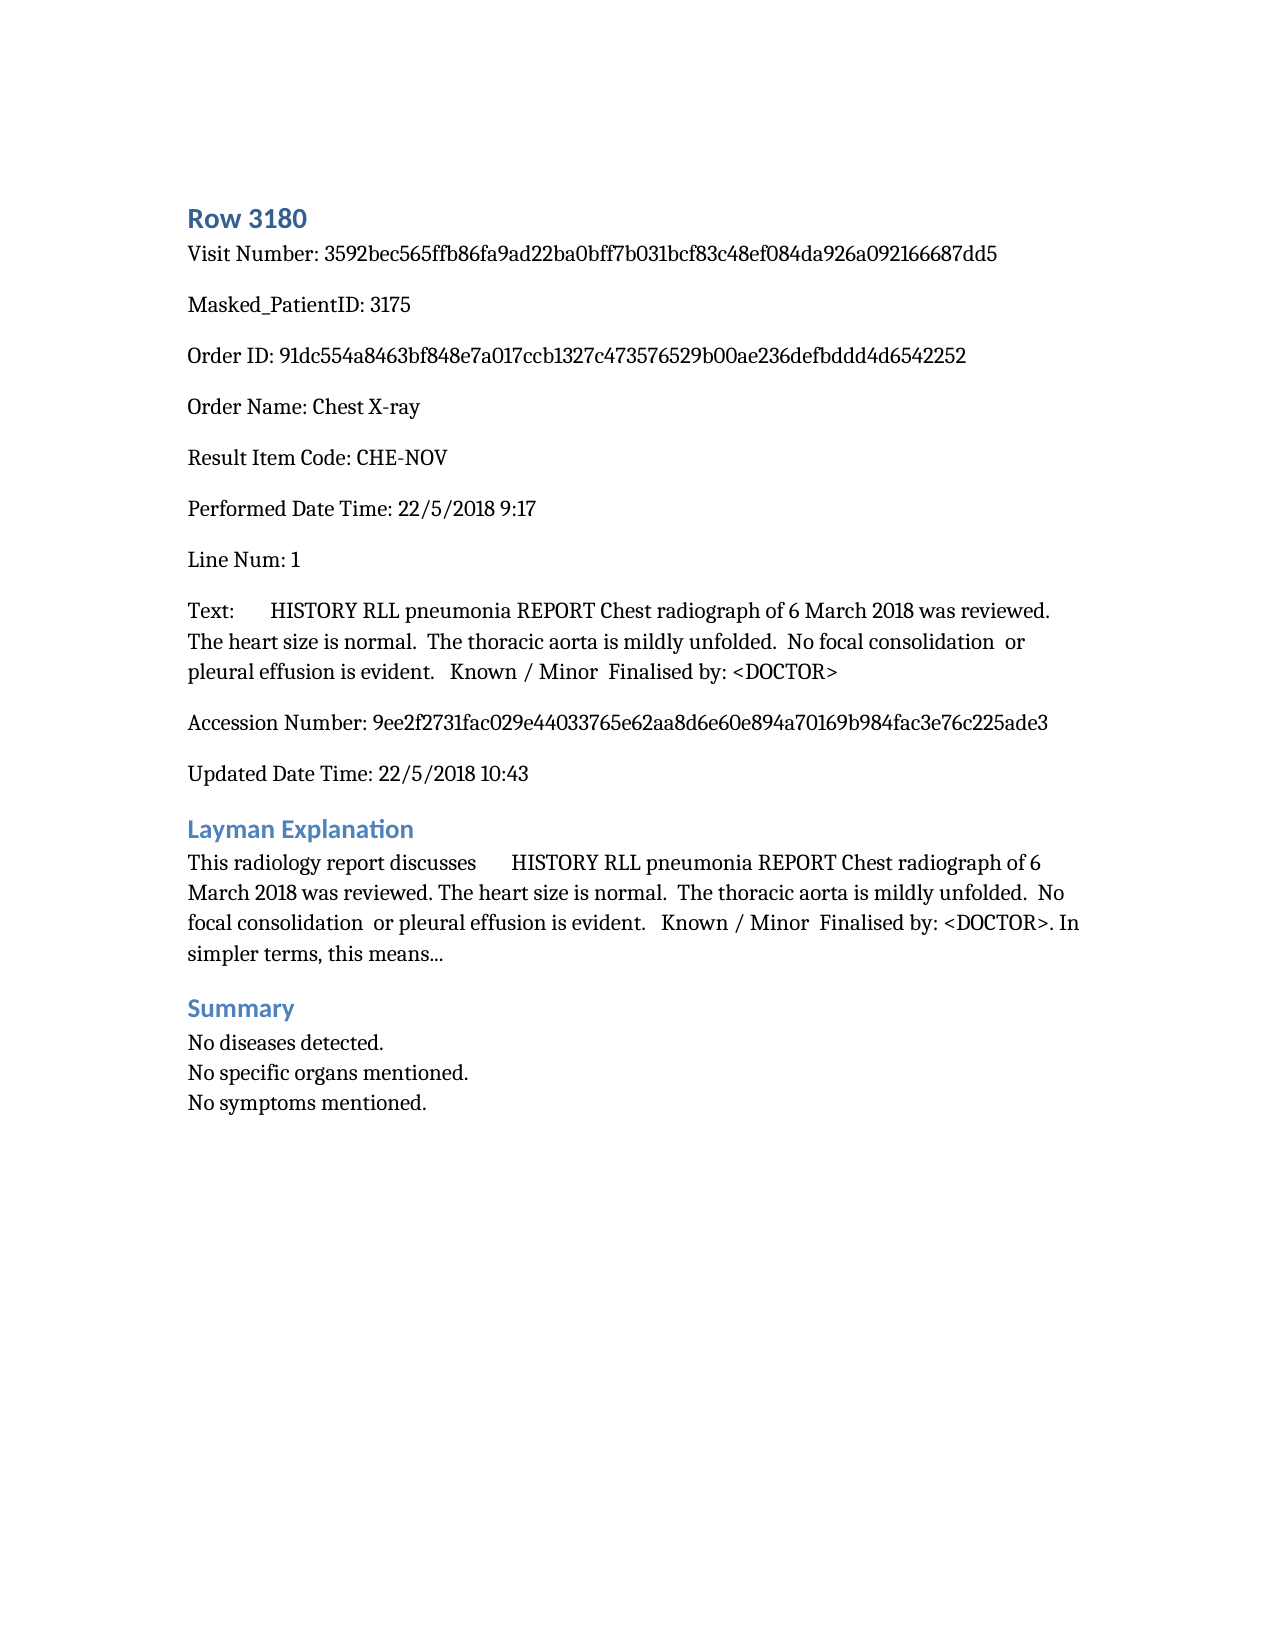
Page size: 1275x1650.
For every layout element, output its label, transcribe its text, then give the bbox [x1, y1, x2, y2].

text Visit Number: 3592bec565ffb86fa9ad22ba0bff7b031bcf83c48ef084da926a092166687dd5 [187, 241, 1087, 267]
text Order ID: 91dc554a8463bf848e7a017ccb1327c473576529b00ae236defbddd4d6542252 [187, 343, 1087, 369]
text Performed Date Time: 22/5/2018 9:17 [187, 496, 1087, 522]
subtitle Layman Explanation [187, 812, 1087, 845]
subtitle Summary [187, 991, 1087, 1024]
subtitle Row 3180 [187, 200, 1087, 236]
text Masked_PatientID: 3175 [187, 292, 1087, 318]
text Order Name: Chest X-ray [187, 394, 1087, 420]
text Updated Date Time: 22/5/2018 10:43 [187, 761, 1087, 787]
text No diseases detected. No specific organs mentioned. No symptoms mentioned. [187, 1029, 1087, 1116]
text Result Item Code: CHE-NOV [187, 445, 1087, 471]
text This radiology report discusses HISTORY RLL pneumonia REPORT Chest radiograph of 6 March 2018 was reviewed. The heart size is normal. The thoracic aorta is mildly unfolded. No focal consolidation or pleural effusion is evident. Known / Minor Finalised by: <DOCTOR>. In simpler terms, this means... [187, 850, 1087, 967]
text Accession Number: 9ee2f2731fac029e44033765e62aa8d6e60e894a70169b984fac3e76c225ade3 [187, 710, 1087, 736]
text Line Num: 1 [187, 547, 1087, 573]
text Text: HISTORY RLL pneumonia REPORT Chest radiograph of 6 March 2018 was reviewed. The heart size is normal. The thoracic aorta is mildly unfolded. No focal consolidation or pleural effusion is evident. Known / Minor Finalised by: <DOCTOR> [187, 598, 1087, 685]
